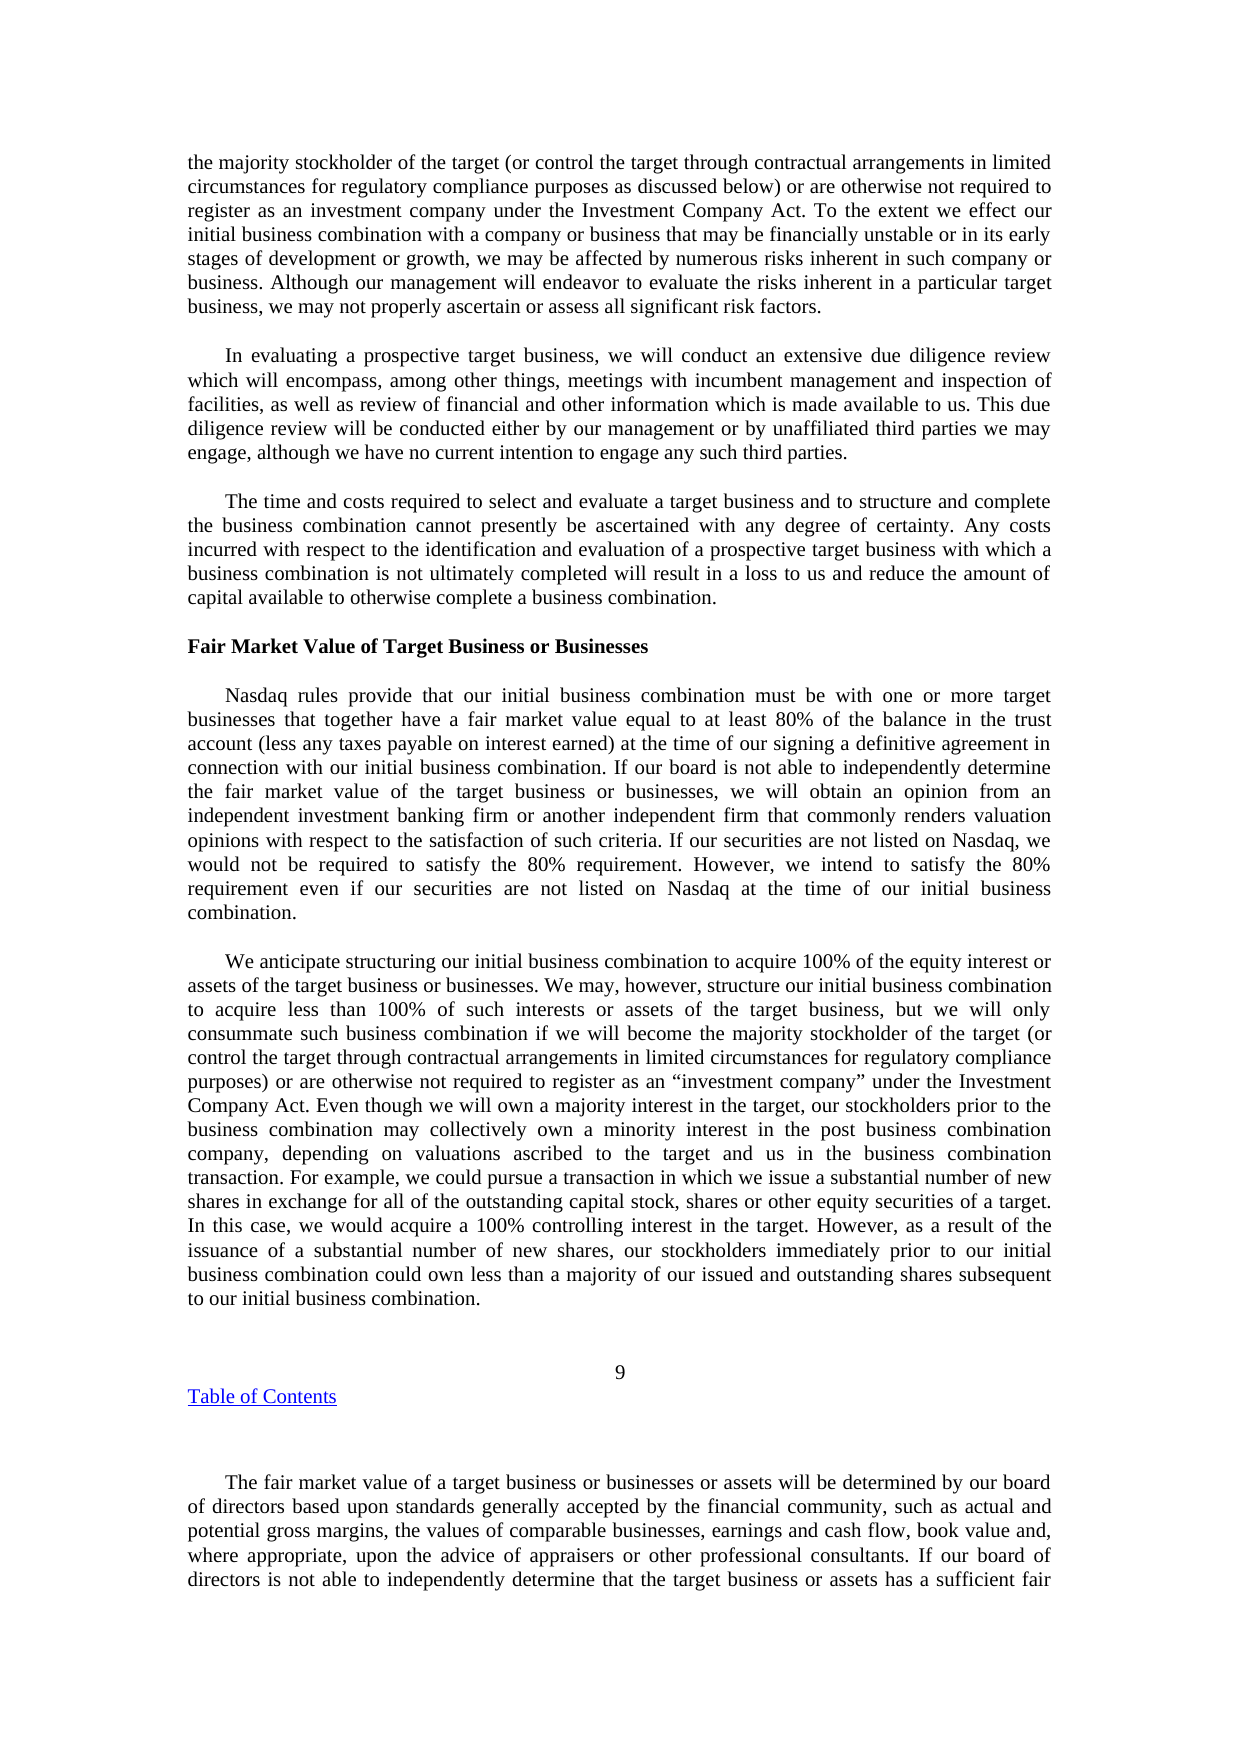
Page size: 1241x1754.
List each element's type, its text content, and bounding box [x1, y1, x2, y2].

text Table of Contents [187, 1384, 1053, 1408]
text Fair Market Value of Target Business or Businesses [187, 634, 1053, 658]
text 9 [187, 1360, 1053, 1384]
text The time and costs required to select and evaluate a target business and to structure and complete the business combination cannot presently be ascertained with any degree of certainty. Any costs incurred with respect to the identification and evaluation of a prospective target business with which a business combination is not ultimately completed will result in a loss to us and reduce the amount of capital available to otherwise complete a business combination. [187, 489, 1053, 609]
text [187, 1470, 1053, 1591]
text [187, 150, 1053, 318]
text In evaluating a prospective target business, we will conduct an extensive due diligence review which will encompass, among other things, meetings with incumbent management and inspection of facilities, as well as review of financial and other information which is made available to us. This due diligence review will be conducted either by our management or by unaffiliated third parties we may engage, although we have no current intention to engage any such third parties. [187, 343, 1053, 464]
text We anticipate structuring our initial business combination to acquire 100% of the equity interest or assets of the target business or businesses. We may, however, structure our initial business combination to acquire less than 100% of such interests or assets of the target business, but we will only consummate such business combination if we will become the majority stockholder of the target (or control the target through contractual arrangements in limited circumstances for regulatory compliance purposes) or are otherwise not required to register as an “investment company” under the Investment Company Act. Even though we will own a majority interest in the target, our stockholders prior to the business combination may collectively own a minority interest in the post business combination company, depending on valuations ascribed to the target and us in the business combination transaction. For example, we could pursue a transaction in which we issue a substantial number of new shares in exchange for all of the outstanding capital stock, shares or other equity securities of a target. In this case, we would acquire a 100% controlling interest in the target. However, as a result of the issuance of a substantial number of new shares, our stockholders immediately prior to our initial business combination could own less than a majority of our issued and outstanding shares subsequent to our initial business combination. [187, 949, 1053, 1310]
text Nasdaq rules provide that our initial business combination must be with one or more target businesses that together have a fair market value equal to at least 80% of the balance in the trust account (less any taxes payable on interest earned) at the time of our signing a definitive agreement in connection with our initial business combination. If our board is not able to independently determine the fair market value of the target business or businesses, we will obtain an opinion from an independent investment banking firm or another independent firm that commonly renders valuation opinions with respect to the satisfaction of such criteria. If our securities are not listed on Nasdaq, we would not be required to satisfy the 80% requirement. However, we intend to satisfy the 80% requirement even if our securities are not listed on Nasdaq at the time of our initial business combination. [187, 683, 1053, 924]
